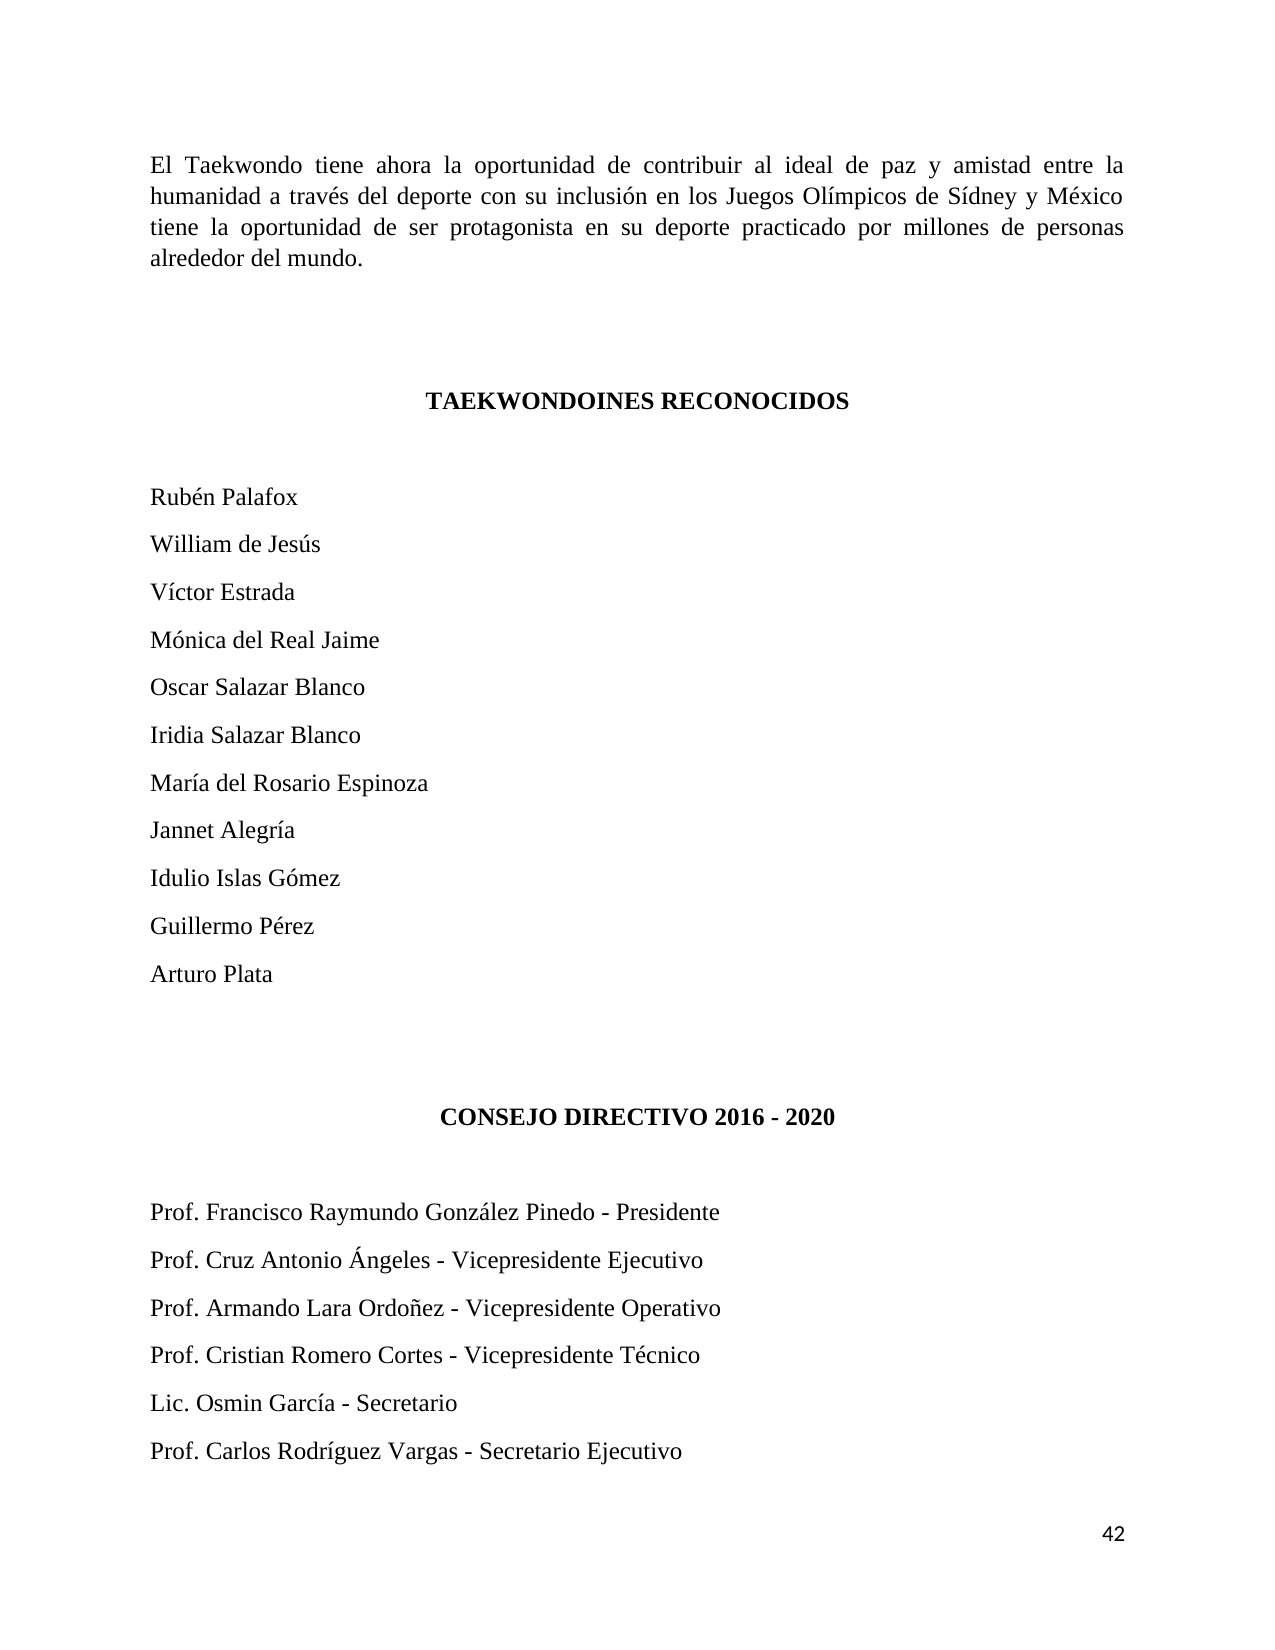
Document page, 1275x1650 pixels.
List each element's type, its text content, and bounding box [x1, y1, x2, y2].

text TAEKWONDOINES RECONOCIDOS [150, 386, 1125, 415]
text Arturo Plata [150, 959, 1125, 987]
text Prof. Francisco Raymundo González Pinedo - Presidente [150, 1197, 1125, 1226]
text Idulio Islas Gómez [150, 863, 1125, 892]
text Guillermo Pérez [150, 911, 1125, 940]
text Prof. Cristian Romero Cortes - Vicepresidente Técnico [150, 1340, 1125, 1369]
text CONSEJO DIRECTIVO 2016 - 2020 [150, 1102, 1125, 1131]
text Víctor Estrada [150, 577, 1125, 606]
text Prof. Armando Lara Ordoñez - Vicepresidente Operativo [150, 1293, 1125, 1321]
text Oscar Salazar Blanco [150, 672, 1125, 701]
text Jannet Alegría [150, 816, 1125, 844]
text Rubén Palafox [150, 482, 1125, 510]
text El Taekwondo tiene ahora la oportunidad de contribuir al ideal de paz y amistad entre la humanidad a través del deporte con su inclusión en los Juegos Olímpicos de Sídney y México tiene la oportunidad de ser protagonista en su deporte practicado por millones de personas alrededor del mundo. [150, 150, 1125, 272]
text Mónica del Real Jaime [150, 625, 1125, 653]
text Iridia Salazar Blanco [150, 720, 1125, 749]
text William de Jesús [150, 529, 1125, 558]
text Prof. Carlos Rodríguez Vargas - Secretario Ejecutivo [150, 1436, 1125, 1464]
text Lic. Osmin García - Secretario [150, 1388, 1125, 1417]
text Prof. Cruz Antonio Ángeles - Vicepresidente Ejecutivo [150, 1245, 1125, 1274]
text María del Rosario Espinoza [150, 768, 1125, 797]
